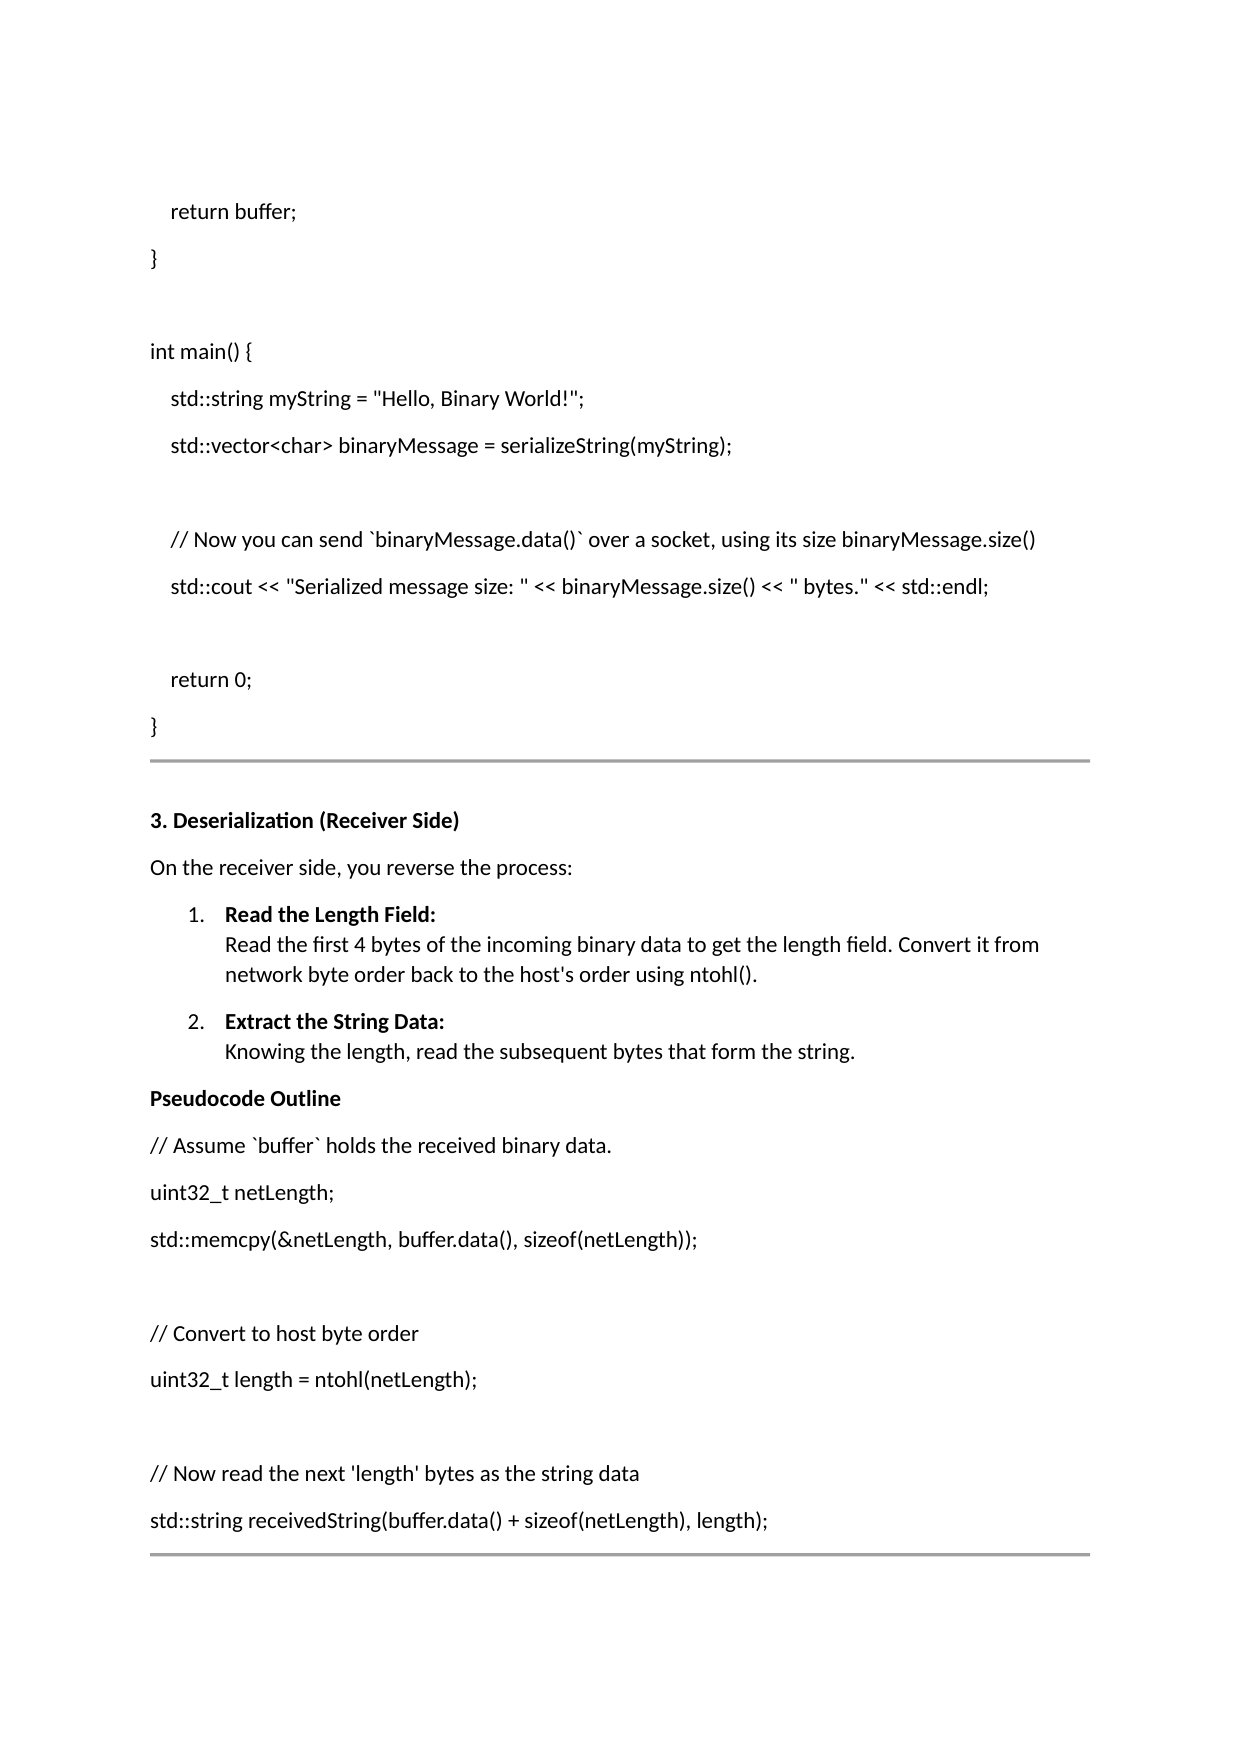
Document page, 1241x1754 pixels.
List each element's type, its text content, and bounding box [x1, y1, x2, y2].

text // Convert to host byte order [150, 1319, 1090, 1347]
text uint32_t netLength; [150, 1178, 1090, 1206]
list Extract the String Data: Knowing the length, read the subsequent bytes that form the string. [187, 1007, 1090, 1066]
list Read the Length Field: Read the first 4 bytes of the incoming binary data to get the length field. Convert it from network byte order back to the host's order using ntohl(). [187, 900, 1090, 988]
text std::string receivedString(buffer.data() + sizeof(netLength), length); [150, 1506, 1090, 1534]
text std::memcpy(&netLength, buffer.data(), sizeof(netLength)); [150, 1225, 1090, 1253]
text return buffer; [150, 197, 1090, 225]
text uint32_t length = ntohl(netLength); [150, 1366, 1090, 1394]
text 3. Deserialization (Receiver Side) [150, 806, 1090, 834]
text // Now you can send `binaryMessage.data()` over a socket, using its size binaryMessage.size() [150, 525, 1090, 553]
text } [150, 712, 1090, 741]
text std::vector<char> binaryMessage = serializeString(myString); [150, 431, 1090, 459]
text // Now read the next 'length' bytes as the string data [150, 1459, 1090, 1487]
text std::cout << "Serialized message size: " << binaryMessage.size() << " bytes." << std::endl; [150, 572, 1090, 600]
text // Assume `buffer` holds the received binary data. [150, 1131, 1090, 1159]
text } [150, 244, 1090, 272]
text On the receiver side, you reverse the process: [150, 853, 1090, 881]
text Pseudocode Outline [150, 1084, 1090, 1112]
text std::string myString = "Hello, Binary World!"; [150, 384, 1090, 412]
text return 0; [150, 666, 1090, 694]
text int main() { [150, 337, 1090, 366]
